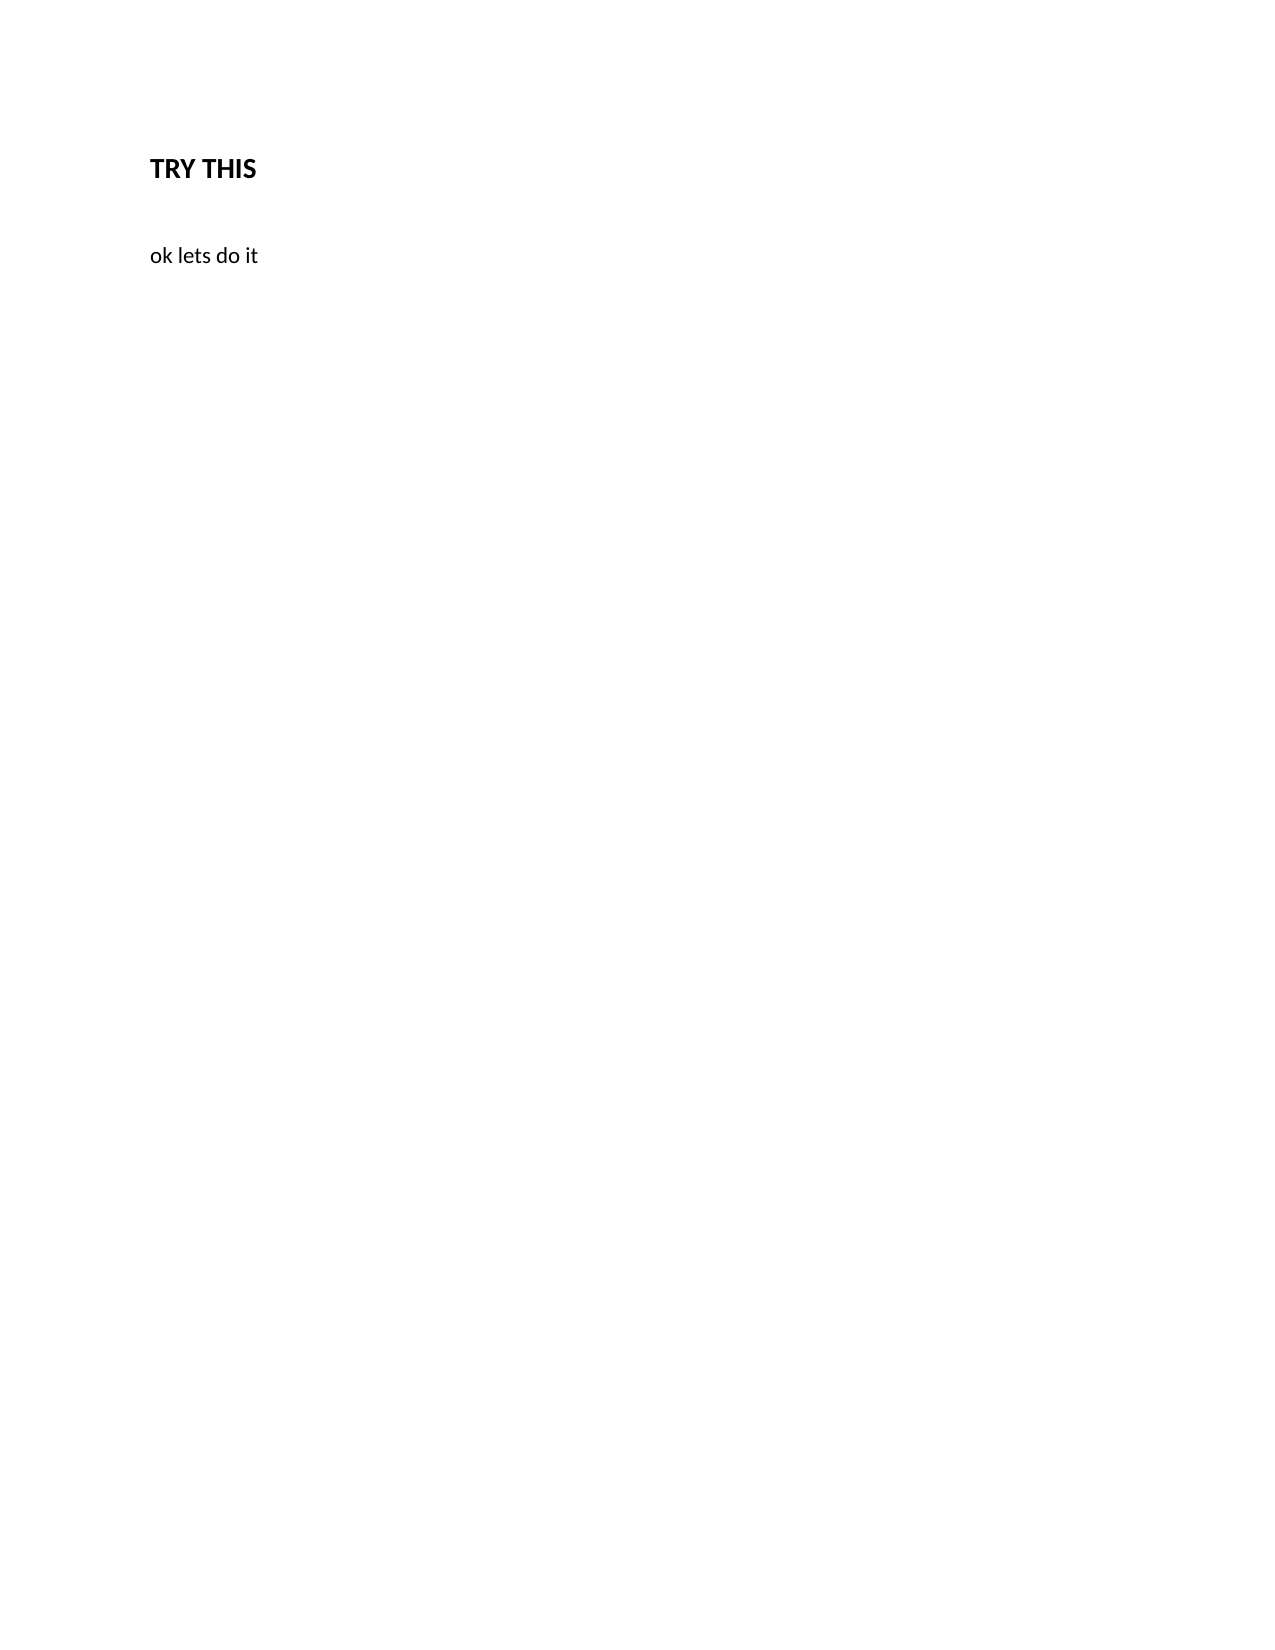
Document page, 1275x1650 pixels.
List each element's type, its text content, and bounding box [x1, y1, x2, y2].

text TRY THIS [150, 150, 1125, 190]
text ok lets do it [150, 258, 1125, 292]
